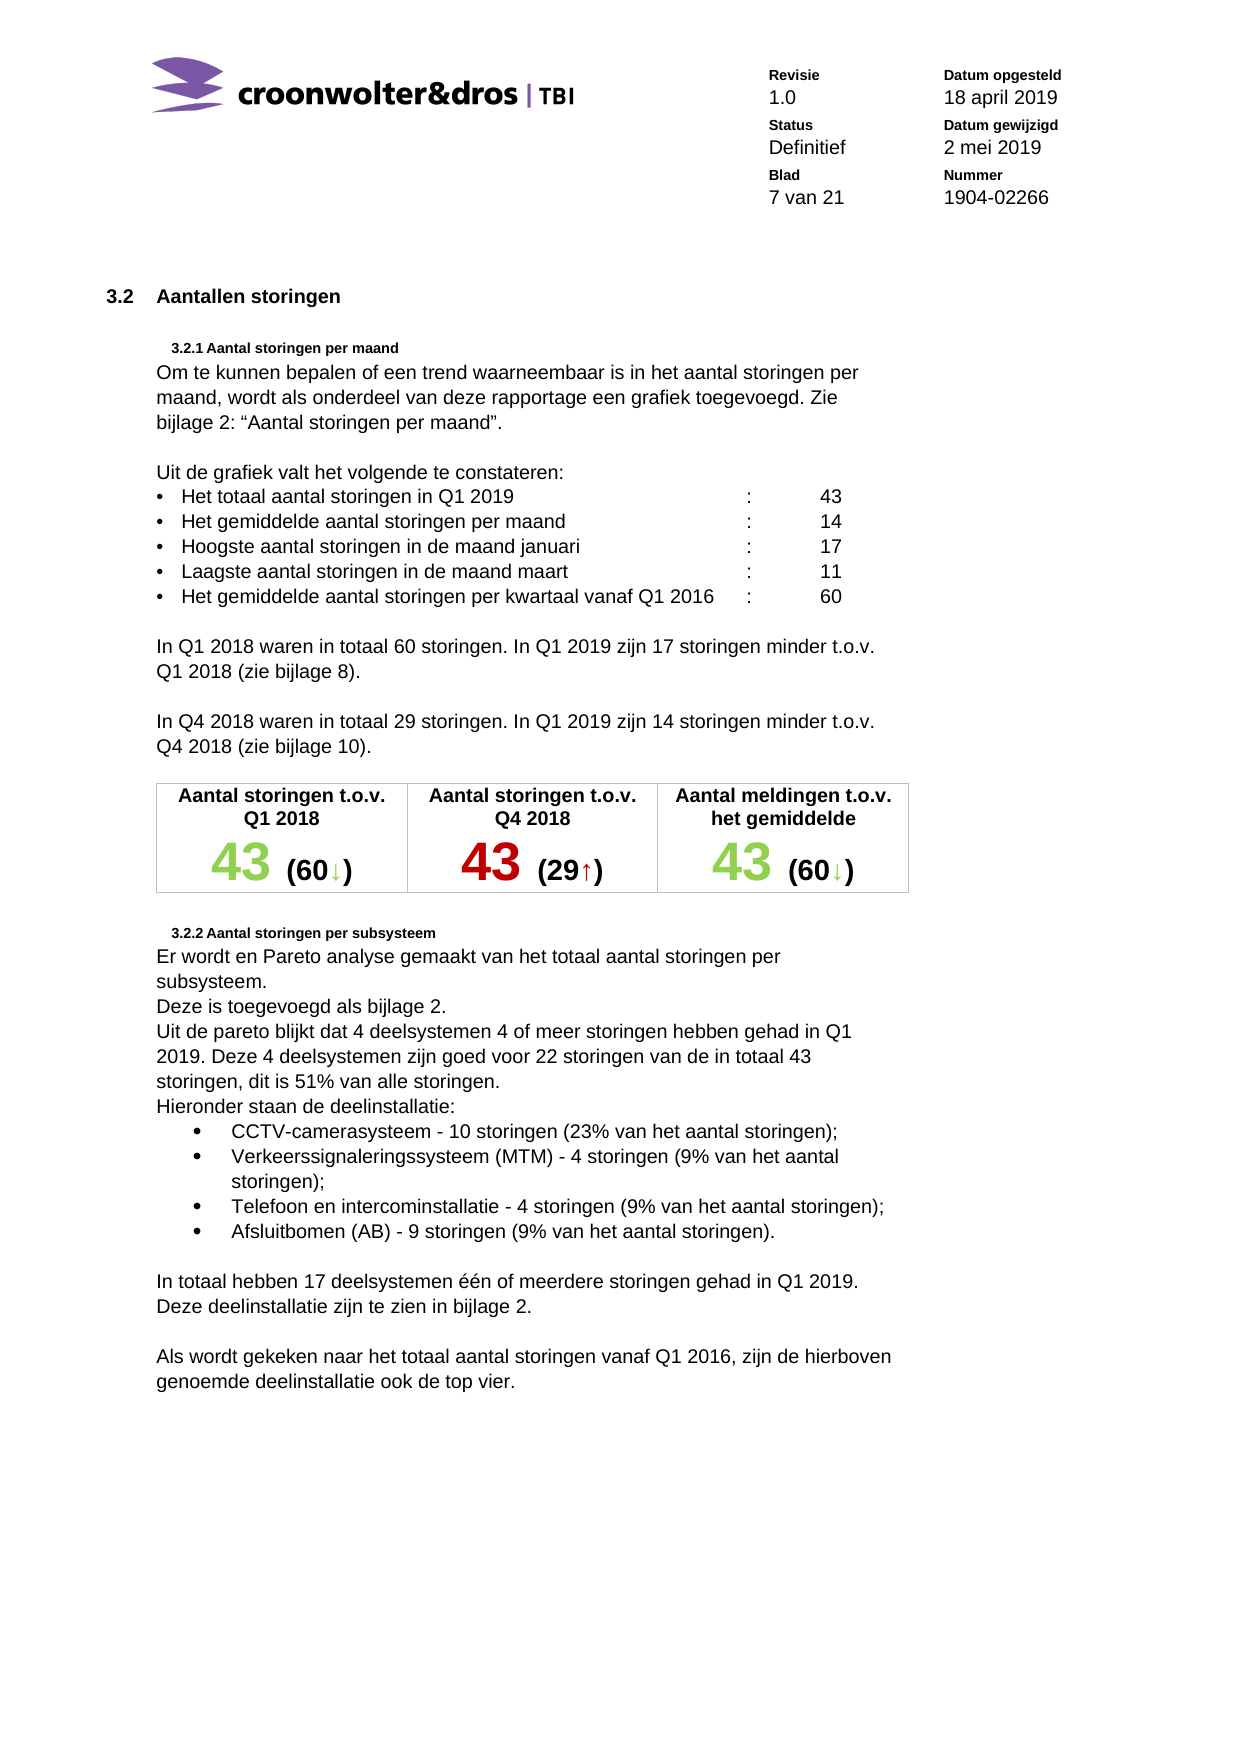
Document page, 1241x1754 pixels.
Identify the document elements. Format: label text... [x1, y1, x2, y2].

list Hoogste aantal storingen in de maand januari : 17 [156, 533, 893, 558]
subtitle Aantal storingen per subsysteem [171, 918, 893, 943]
picture [0, 0, 581, 116]
list Het totaal aantal storingen in Q1 2019 : 43 [156, 483, 893, 508]
list Afsluitbomen (AB) - 9 storingen (9% van het aantal storingen). [194, 1218, 893, 1243]
table_header Aantal meldingen t.o.v. het gemiddelde 43 (60↓) [658, 784, 908, 892]
text Uit de grafiek valt het volgende te constateren: [156, 458, 893, 483]
list In Q1 2018 waren in totaal 60 storingen. In Q1 2019 zijn 17 storingen minder t.o.v. Q1 2018 (zie bijlage 8). [156, 633, 893, 683]
list Laagste aantal storingen in de maand maart : 11 [156, 558, 893, 583]
text In totaal hebben 17 deelsystemen één of meerdere storingen gehad in Q1 2019. Deze deelinstallatie zijn te zien in bijlage 2. [156, 1268, 893, 1318]
list Het gemiddelde aantal storingen per kwartaal vanaf Q1 2016 : 60 [156, 583, 893, 608]
subtitle Aantal storingen per maand [171, 333, 893, 358]
text Als wordt gekeken naar het totaal aantal storingen vanaf Q1 2016, zijn de hierboven genoemde deelinstallatie ook de top vier. [156, 1343, 893, 1393]
text Hieronder staan de deelinstallatie: [156, 1093, 893, 1118]
list CCTV-camerasysteem - 10 storingen (23% van het aantal storingen); [194, 1118, 893, 1143]
list Het gemiddelde aantal storingen per maand : 14 [156, 508, 893, 533]
table_header Aantal storingen t.o.v. Q1 2018 43 (60↓) [157, 784, 407, 892]
list In Q4 2018 waren in totaal 29 storingen. In Q1 2019 zijn 14 storingen minder t.o.v. Q4 2018 (zie bijlage 10). [156, 708, 893, 758]
text Deze is toegevoegd als bijlage 2. [156, 993, 893, 1018]
subtitle Aantallen storingen [106, 283, 893, 308]
text Om te kunnen bepalen of een trend waarneembaar is in het aantal storingen per maand, wordt als onderdeel van deze rapportage een grafiek toegevoegd. Zie bijlage 2: “Aantal storingen per maand”. [156, 358, 893, 433]
text Uit de pareto blijkt dat 4 deelsystemen 4 of meer storingen hebben gehad in Q1 2019. Deze 4 deelsystemen zijn goed voor 22 storingen van de in totaal 43 storingen, dit is 51% van alle storingen. [156, 1018, 893, 1093]
list Verkeerssignaleringssysteem (MTM) - 4 storingen (9% van het aantal storingen); [194, 1143, 893, 1193]
list Telefoon en intercominstallatie - 4 storingen (9% van het aantal storingen); [194, 1193, 893, 1218]
text Er wordt en Pareto analyse gemaakt van het totaal aantal storingen per subsysteem. [156, 943, 893, 993]
table_header Aantal storingen t.o.v. Q4 2018 43 (29↑) [408, 784, 657, 892]
